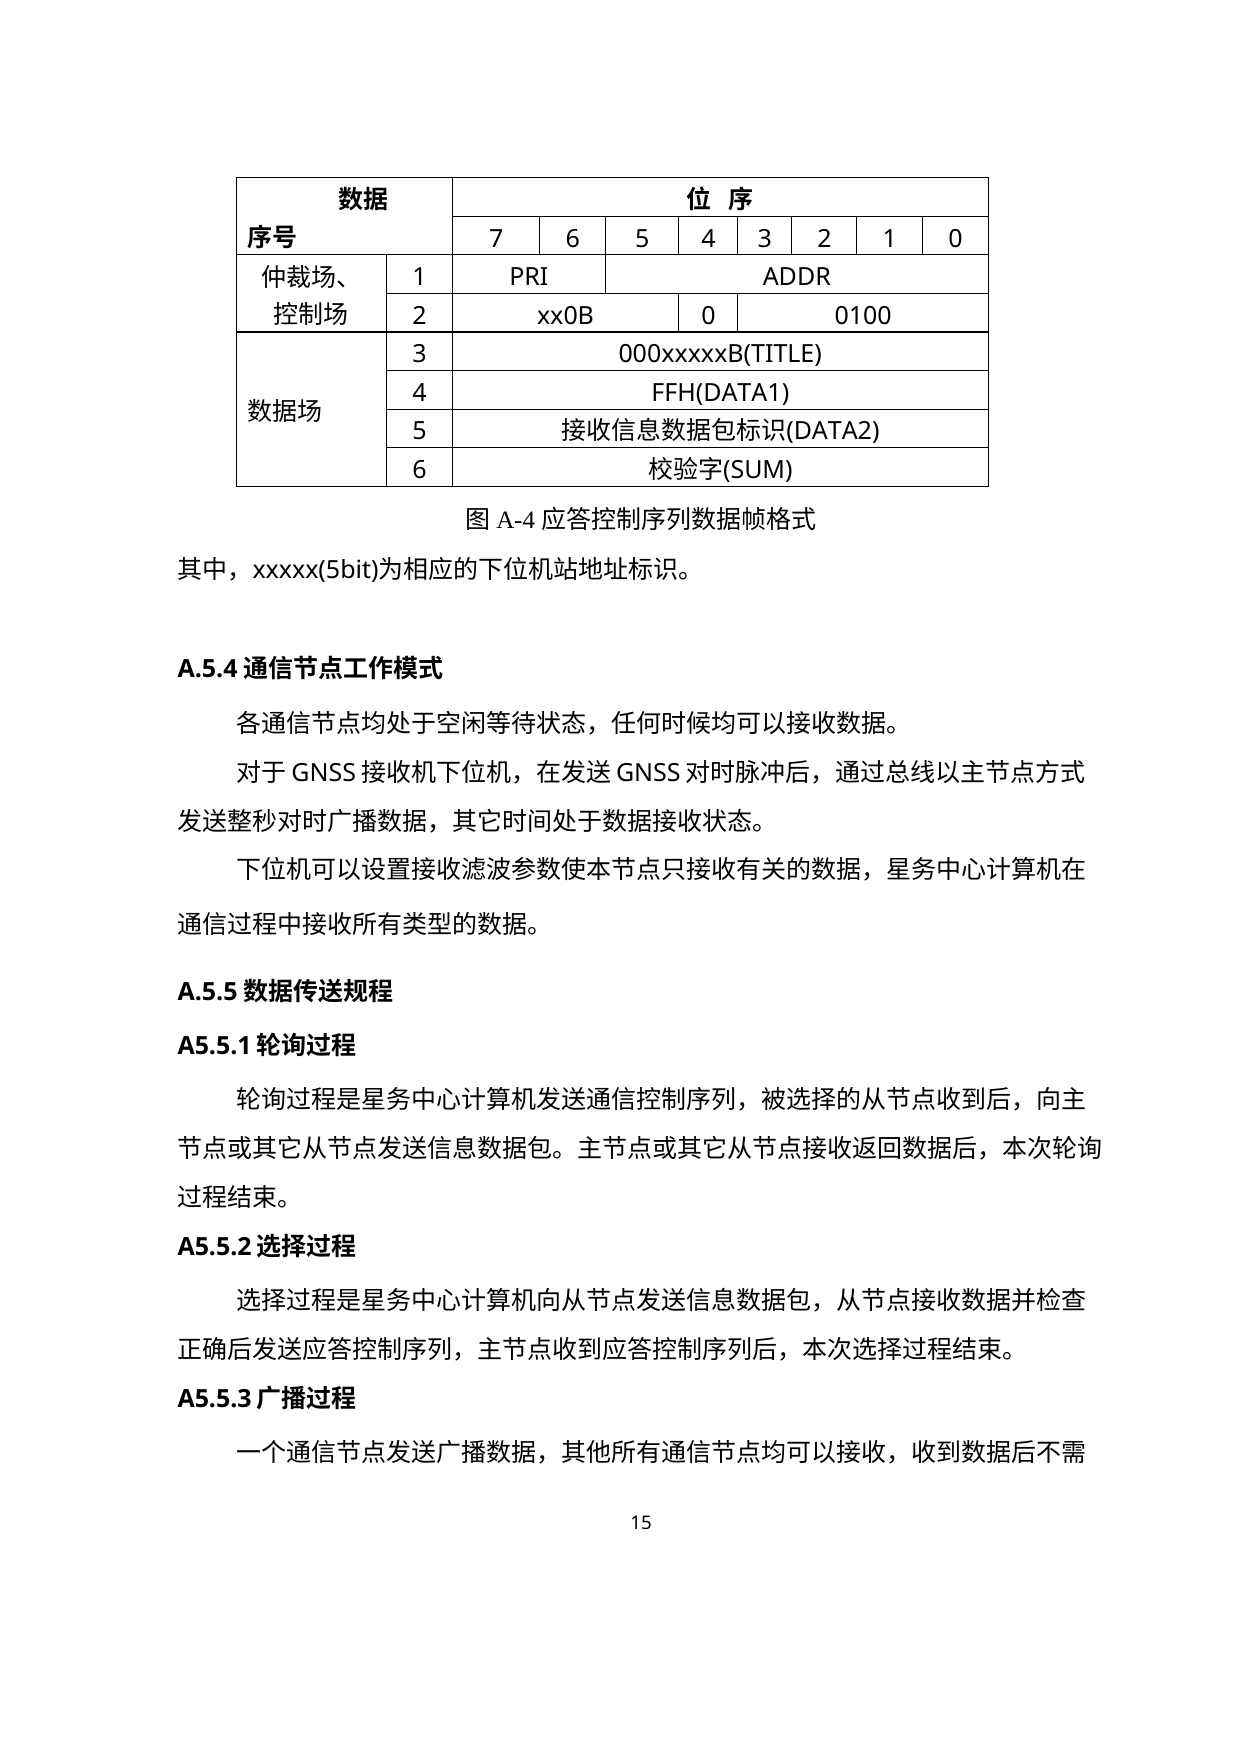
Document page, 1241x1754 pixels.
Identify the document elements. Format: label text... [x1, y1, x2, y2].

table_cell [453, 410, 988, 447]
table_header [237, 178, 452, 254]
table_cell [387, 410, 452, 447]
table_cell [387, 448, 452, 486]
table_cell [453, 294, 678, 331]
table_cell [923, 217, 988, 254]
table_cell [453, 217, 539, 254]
text 下位机可以设置接收滤波参数使本节点只接收有关的数据，星务中心计算机在通信过程中接收所有类型的数据。 [177, 850, 1104, 940]
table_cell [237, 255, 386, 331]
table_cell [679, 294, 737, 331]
text 图 A-4 应答控制序列数据帧格式 [177, 499, 1104, 535]
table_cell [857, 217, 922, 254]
text A5.5.1轮询过程 [177, 1025, 1104, 1062]
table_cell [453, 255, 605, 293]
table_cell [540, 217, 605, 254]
text 其中，xxxxx(5bit)为相应的下位机站地址标识。 [177, 548, 1104, 585]
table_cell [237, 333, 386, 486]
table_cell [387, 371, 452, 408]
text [177, 1433, 1104, 1469]
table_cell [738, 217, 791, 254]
text A5.5.2选择过程 [177, 1226, 1104, 1263]
text 各通信节点均处于空闲等待状态，任何时候均可以接收数据。 [177, 703, 1104, 739]
text 轮询过程是星务中心计算机发送通信控制序列，被选择的从节点收到后，向主节点或其它从节点发送信息数据包。主节点或其它从节点接收返回数据后，本次轮询过程结束。 [177, 1080, 1104, 1214]
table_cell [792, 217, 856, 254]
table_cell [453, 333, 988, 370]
text A5.5.3广播过程 [177, 1378, 1104, 1415]
text 选择过程是星务中心计算机向从节点发送信息数据包，从节点接收数据并检查正确后发送应答控制序列，主节点收到应答控制序列后，本次选择过程结束。 [177, 1281, 1104, 1366]
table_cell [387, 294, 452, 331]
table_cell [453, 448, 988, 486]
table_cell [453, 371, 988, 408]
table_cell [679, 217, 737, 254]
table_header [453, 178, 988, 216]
text 对于GNSS接收机下位机，在发送GNSS对时脉冲后，通过总线以主节点方式发送整秒对时广播数据，其它时间处于数据接收状态。 [177, 752, 1104, 837]
subtitle A.5.5 数据传送规程 [177, 971, 1104, 1007]
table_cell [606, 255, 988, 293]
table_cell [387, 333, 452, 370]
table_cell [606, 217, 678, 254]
subtitle A.5.4 通信节点工作模式 [177, 649, 1104, 685]
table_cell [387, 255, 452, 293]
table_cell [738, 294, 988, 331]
